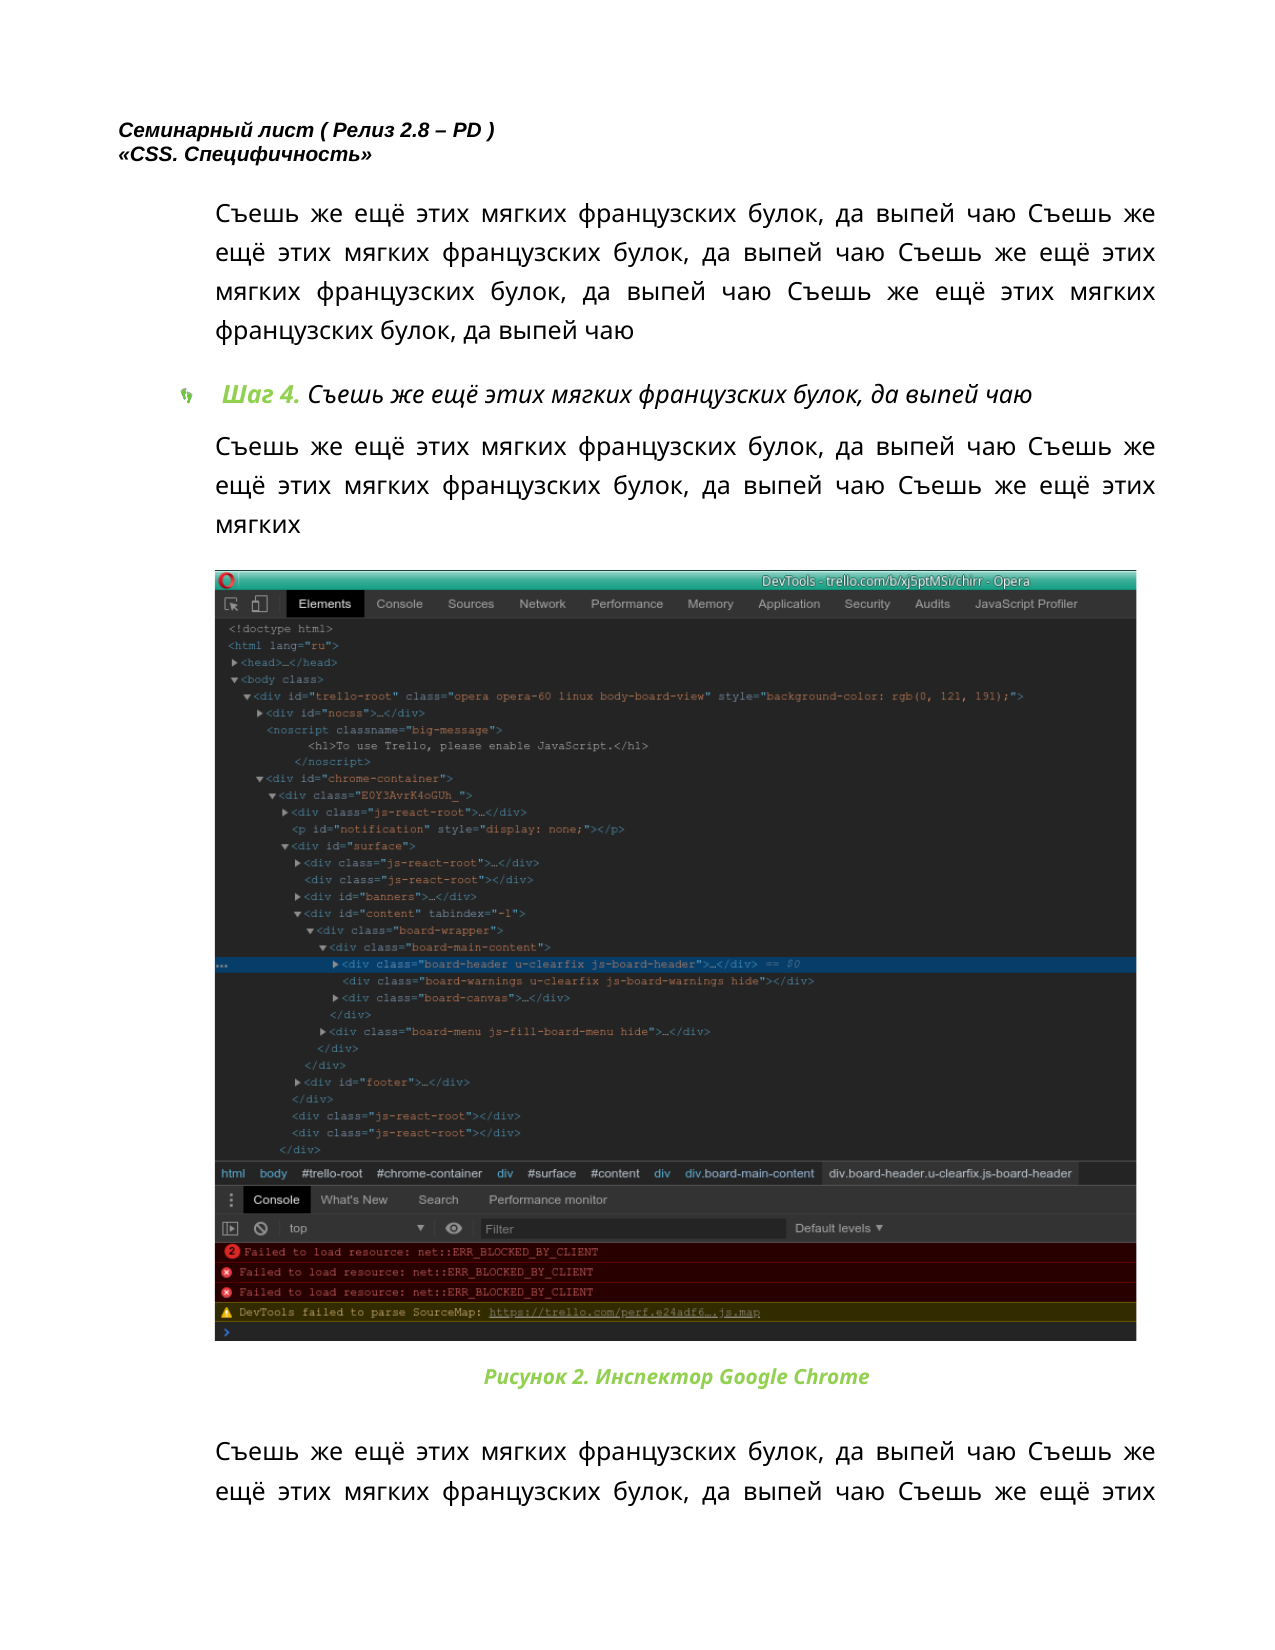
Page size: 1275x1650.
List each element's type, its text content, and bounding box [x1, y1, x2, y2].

text Съешь же ещё этих мягких французских булок, да выпей чаю Съешь же ещё этих мягких французских булок, да выпей чаю Съешь же ещё этих мягких [215, 428, 1157, 541]
list Шаг 4. Съешь же ещё этих мягких французских булок, да выпей чаю [177, 377, 1157, 411]
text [215, 1434, 1157, 1507]
picture [178, 387, 195, 404]
picture [214, 570, 1137, 1341]
